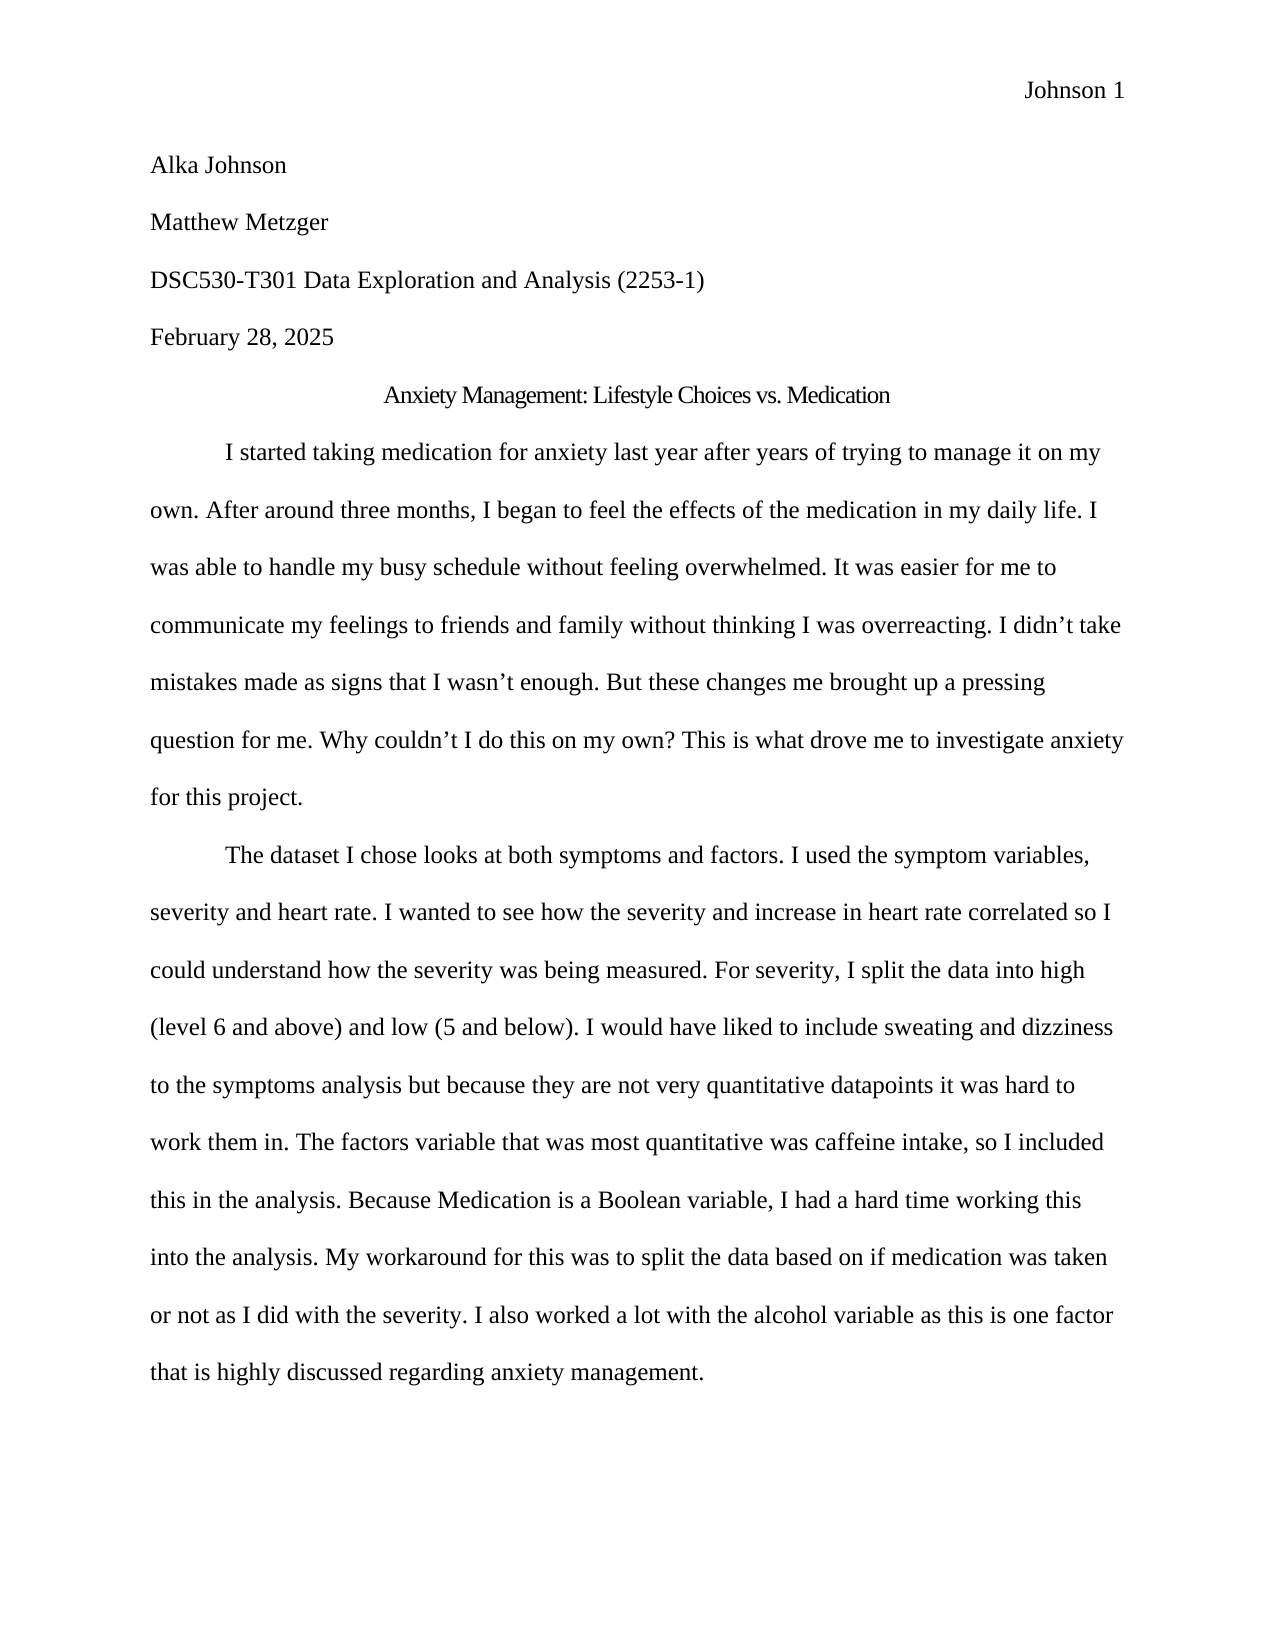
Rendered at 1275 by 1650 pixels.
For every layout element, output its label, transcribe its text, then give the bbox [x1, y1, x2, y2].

text Matthew Metzger [150, 207, 1125, 236]
text DSC530-T301 Data Exploration and Analysis (2253-1) [150, 265, 1125, 294]
text I started taking medication for anxiety last year after years of trying to manage it on my own. After around three months, I began to feel the effects of the medication in my daily life. I was able to handle my busy schedule without feeling overwhelmed. It was easier for me to communicate my feelings to friends and family without thinking I was overreacting. I didn’t take mistakes made as signs that I wasn’t enough. But these changes me brought up a pressing question for me. Why couldn’t I do this on my own? This is what drove me to investigate anxiety for this project. [150, 437, 1125, 811]
text Alka Johnson [150, 150, 1125, 179]
title Anxiety Management: Lifestyle Choices vs. Medication [150, 380, 1125, 409]
text February 28, 2025 [150, 322, 1125, 351]
text The dataset I chose looks at both symptoms and factors. I used the symptom variables, severity and heart rate. I wanted to see how the severity and increase in heart rate correlated so I could understand how the severity was being measured. For severity, I split the data into high (level 6 and above) and low (5 and below). I would have liked to include sweating and dizziness to the symptoms analysis but because they are not very quantitative datapoints it was hard to work them in. The factors variable that was most quantitative was caffeine intake, so I included this in the analysis. Because Medication is a Boolean variable, I had a hard time working this into the analysis. My workaround for this was to split the data based on if medication was taken or not as I did with the severity. I also worked a lot with the alcohol variable as this is one factor that is highly discussed regarding anxiety management. [150, 840, 1125, 1386]
